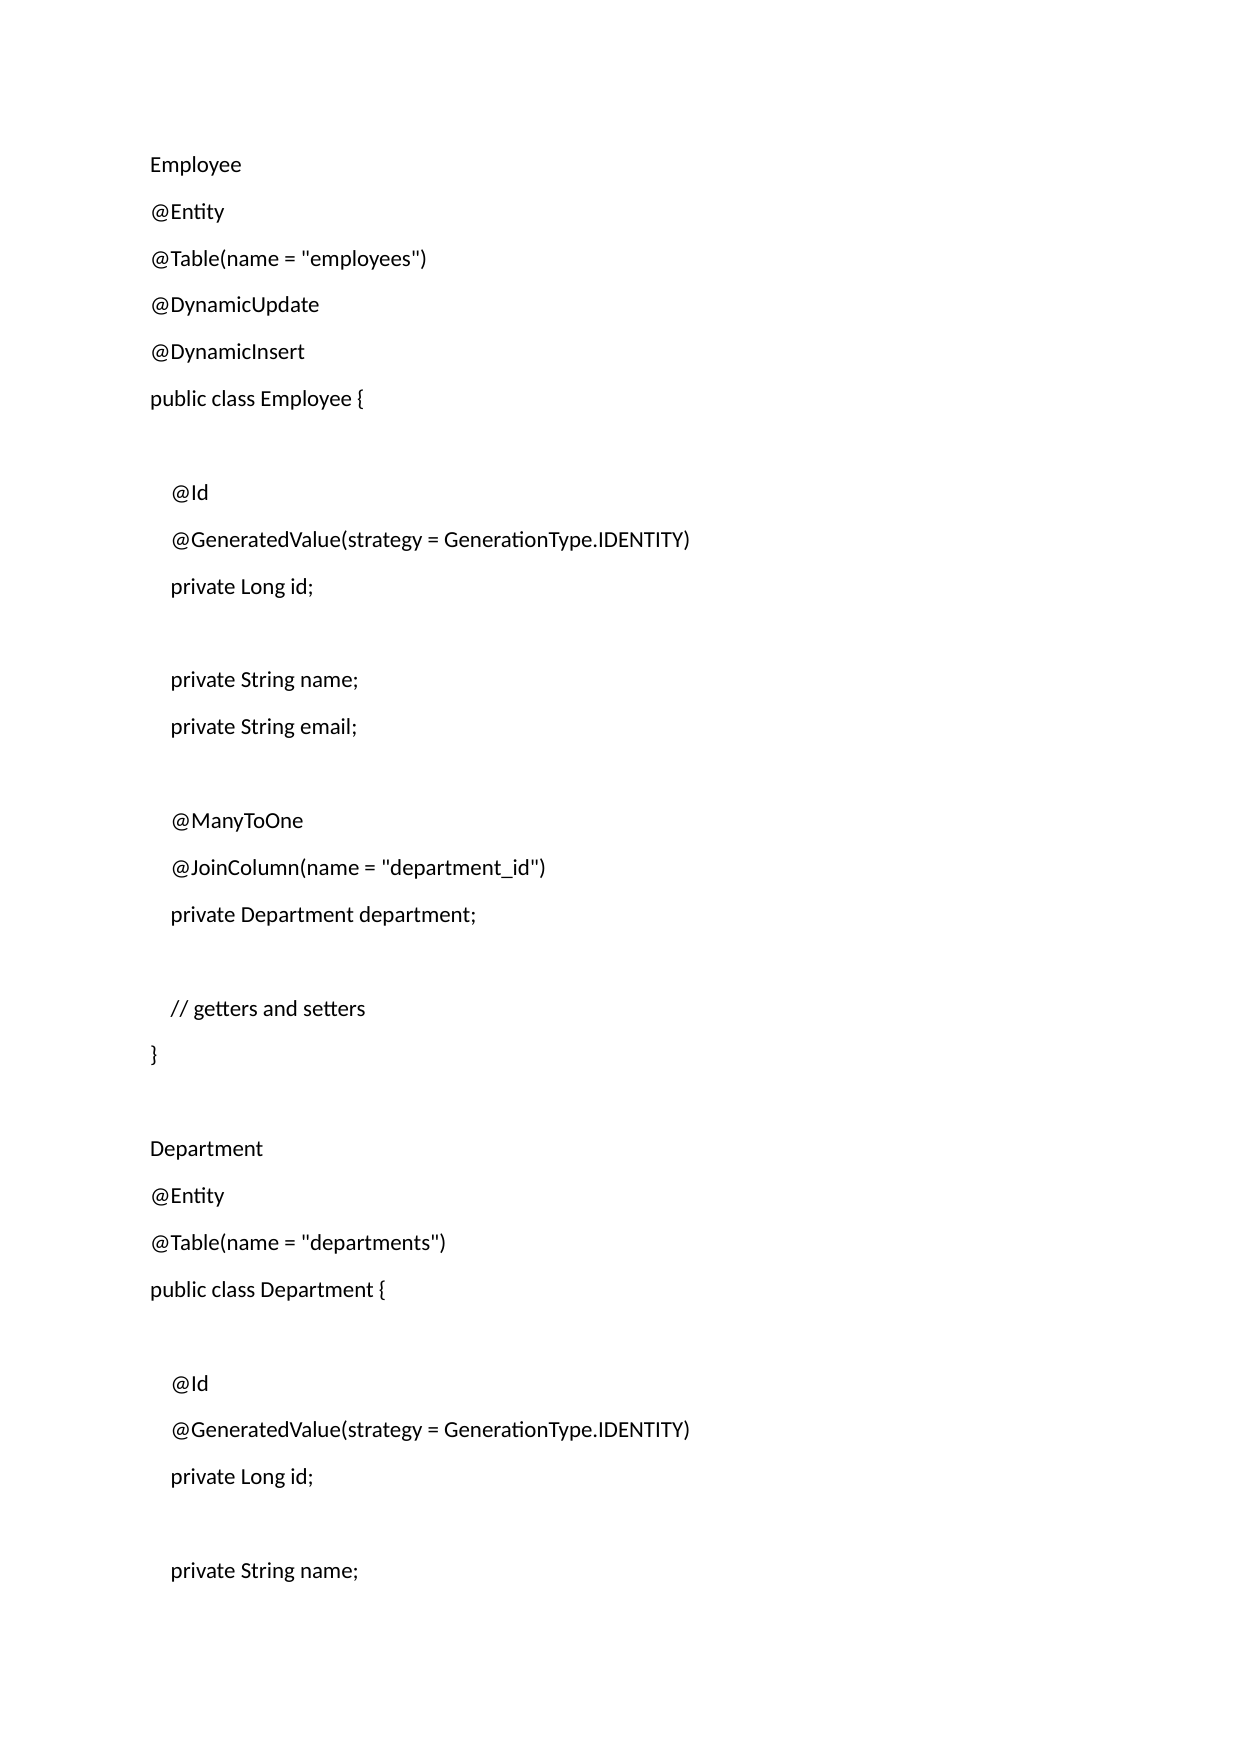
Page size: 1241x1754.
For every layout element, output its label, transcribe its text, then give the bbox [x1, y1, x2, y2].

text } [150, 1041, 1090, 1069]
text private String name; [150, 666, 1090, 694]
text // getters and setters [150, 994, 1090, 1022]
text public class Department { [150, 1275, 1090, 1303]
text @GeneratedValue(strategy = GenerationType.IDENTITY) [150, 1416, 1090, 1444]
text Employee [150, 150, 1090, 178]
text @JoinColumn(name = "department_id") [150, 853, 1090, 881]
text @Entity [150, 1181, 1090, 1209]
text @Table(name = "departments") [150, 1228, 1090, 1256]
text Department [150, 1134, 1090, 1162]
text public class Employee { [150, 384, 1090, 412]
text @Table(name = "employees") [150, 244, 1090, 272]
text private Long id; [150, 1462, 1090, 1491]
text @Entity [150, 197, 1090, 225]
text private Department department; [150, 900, 1090, 928]
text @Id [150, 1369, 1090, 1397]
text @DynamicUpdate [150, 291, 1090, 319]
text private Long id; [150, 572, 1090, 600]
text private String name; [150, 1556, 1090, 1584]
text @ManyToOne [150, 806, 1090, 834]
text @Id [150, 478, 1090, 506]
text @DynamicInsert [150, 337, 1090, 366]
text private String email; [150, 712, 1090, 741]
text @GeneratedValue(strategy = GenerationType.IDENTITY) [150, 525, 1090, 553]
